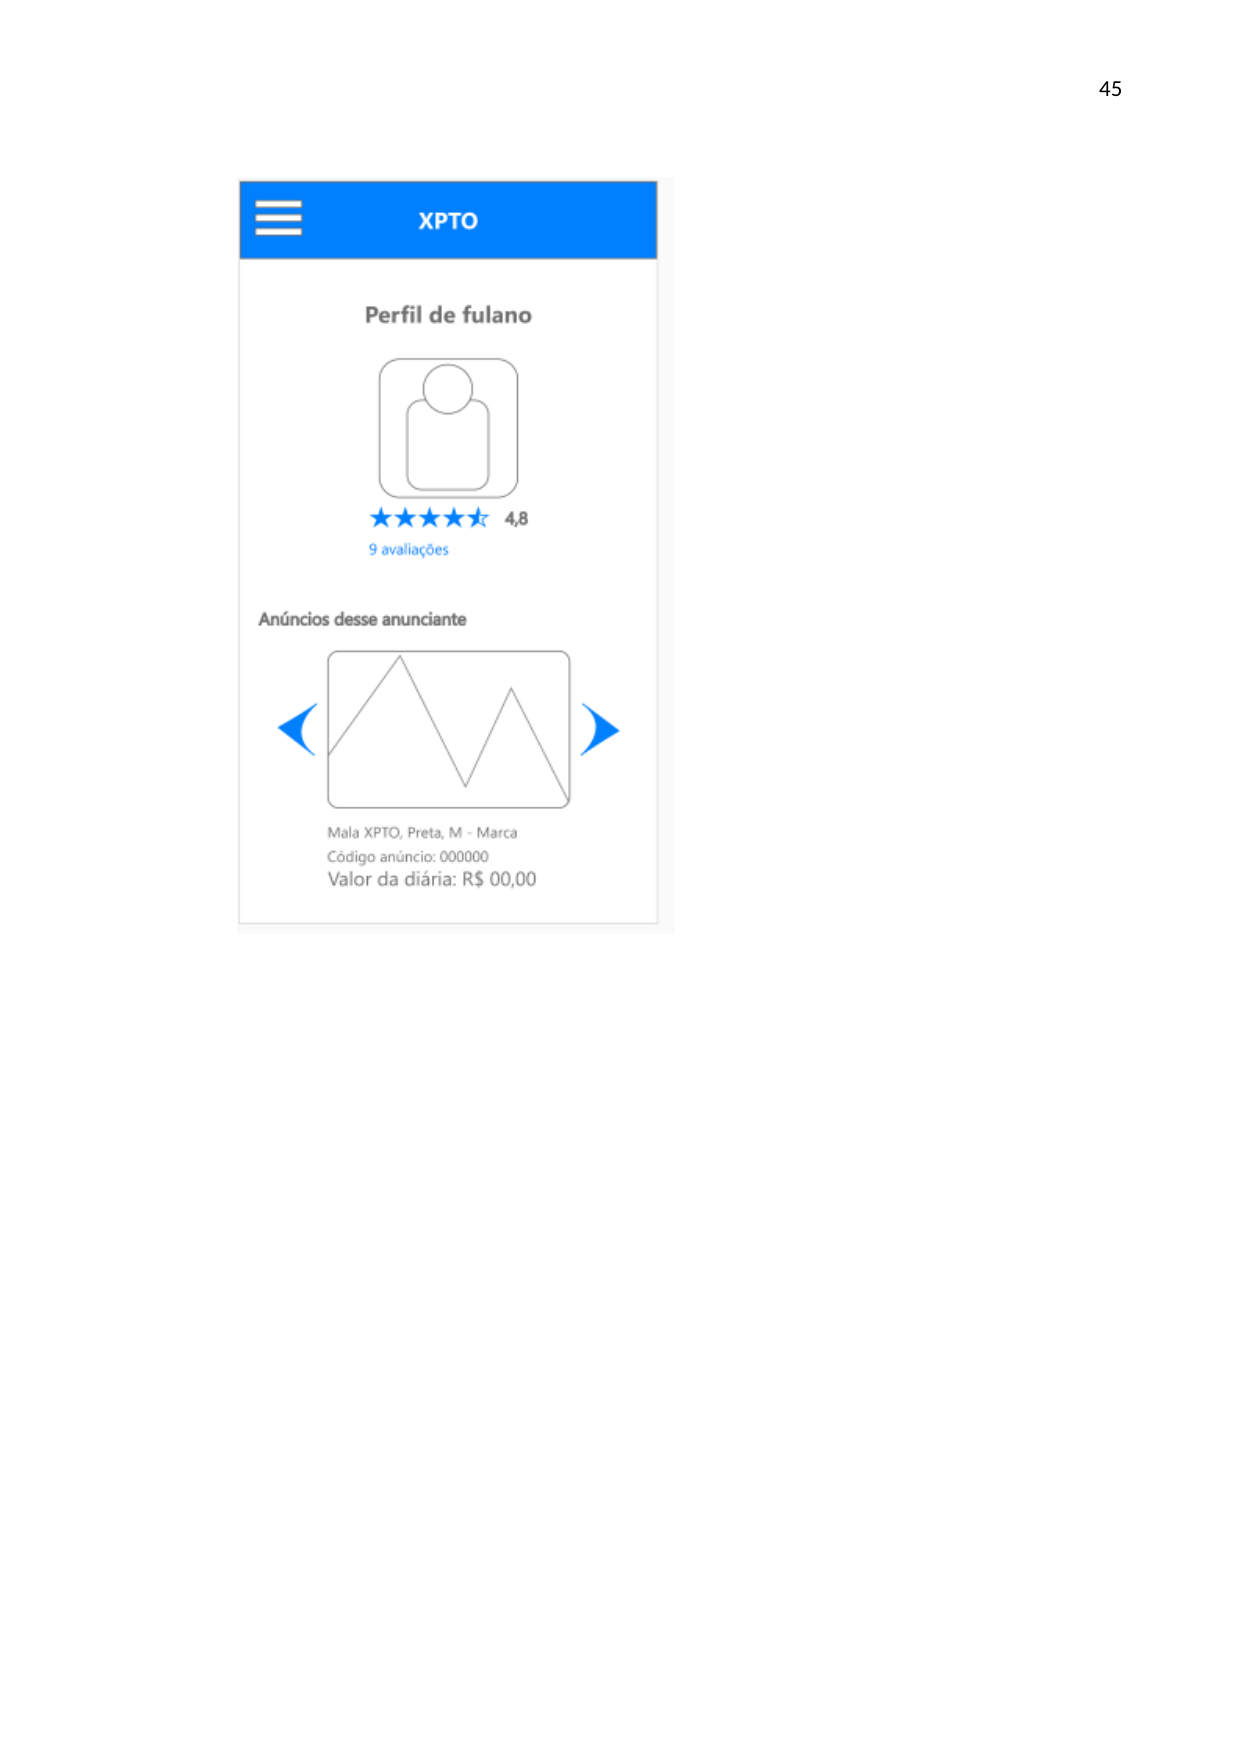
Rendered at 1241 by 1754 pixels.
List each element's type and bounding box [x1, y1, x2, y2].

picture [237, 177, 675, 934]
